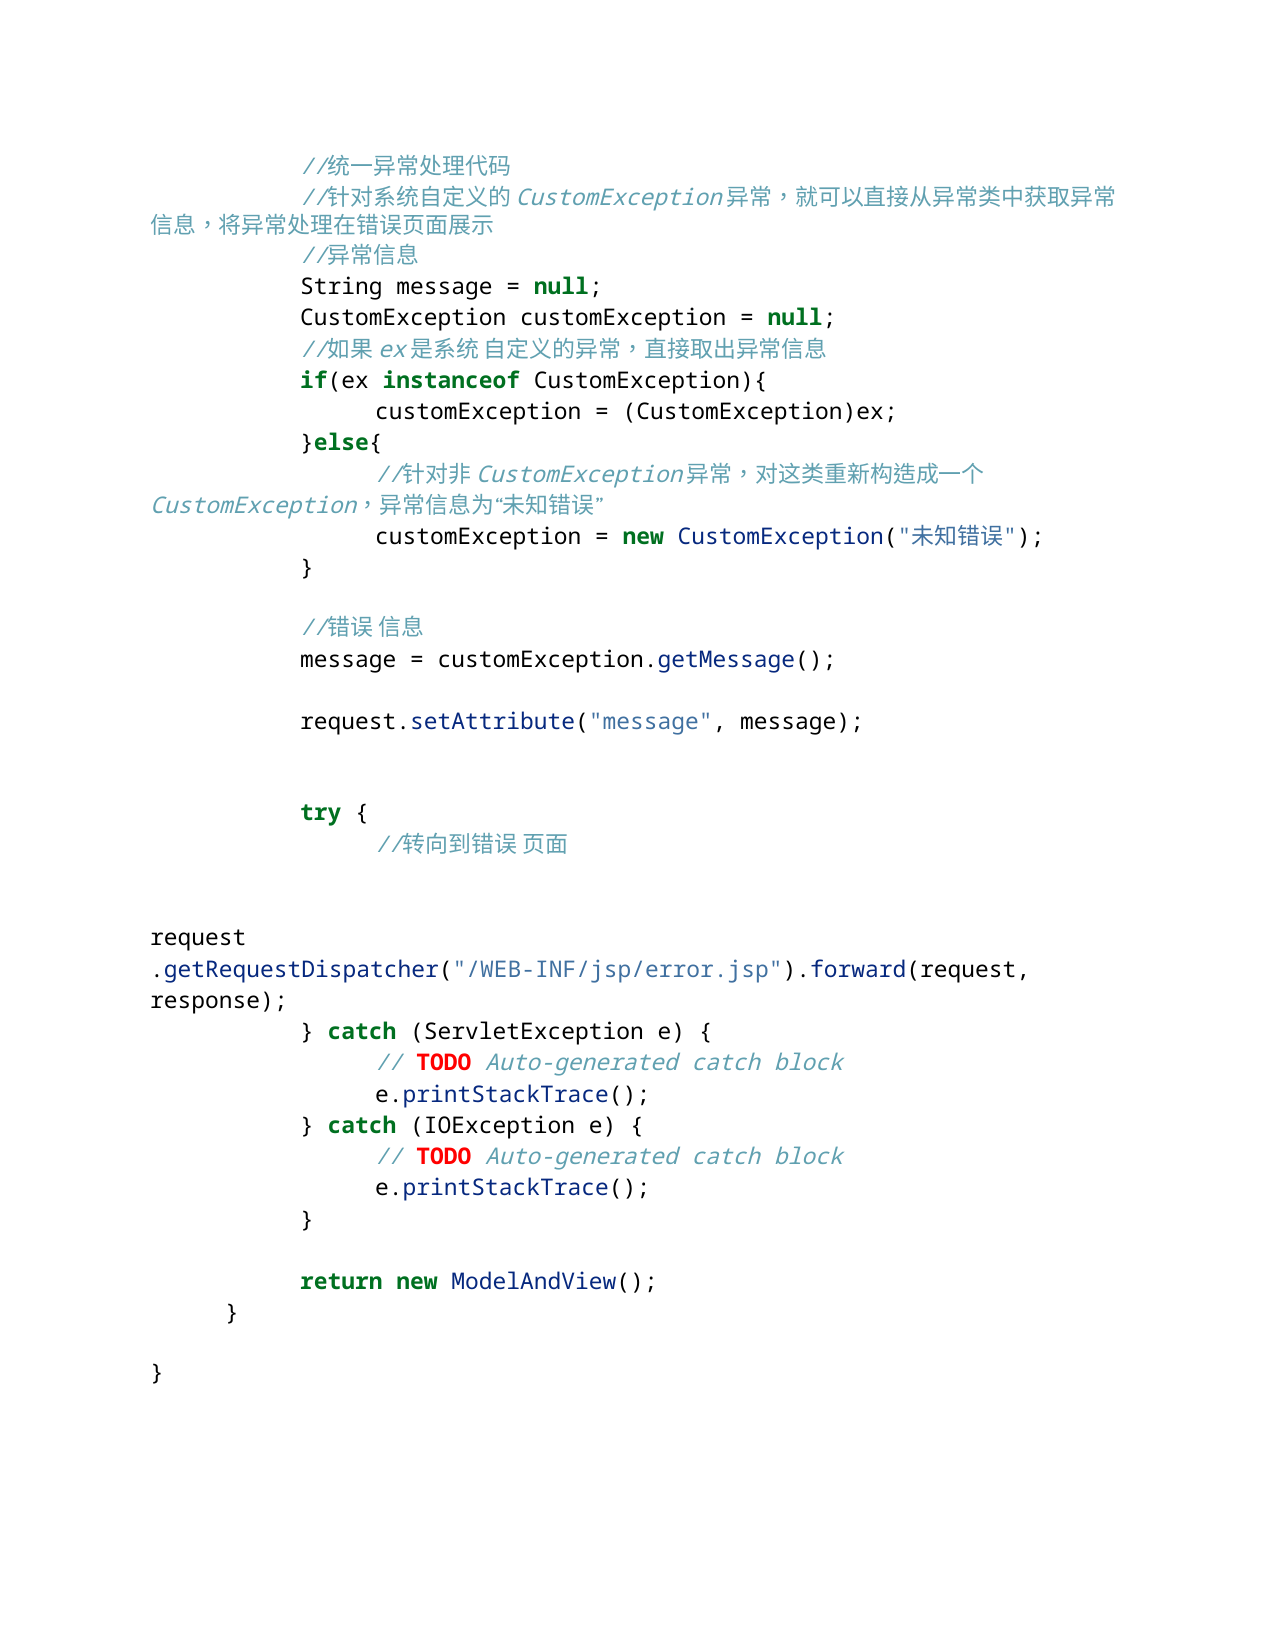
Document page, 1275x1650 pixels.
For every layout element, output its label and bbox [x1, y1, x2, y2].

text [150, 150, 1125, 1388]
